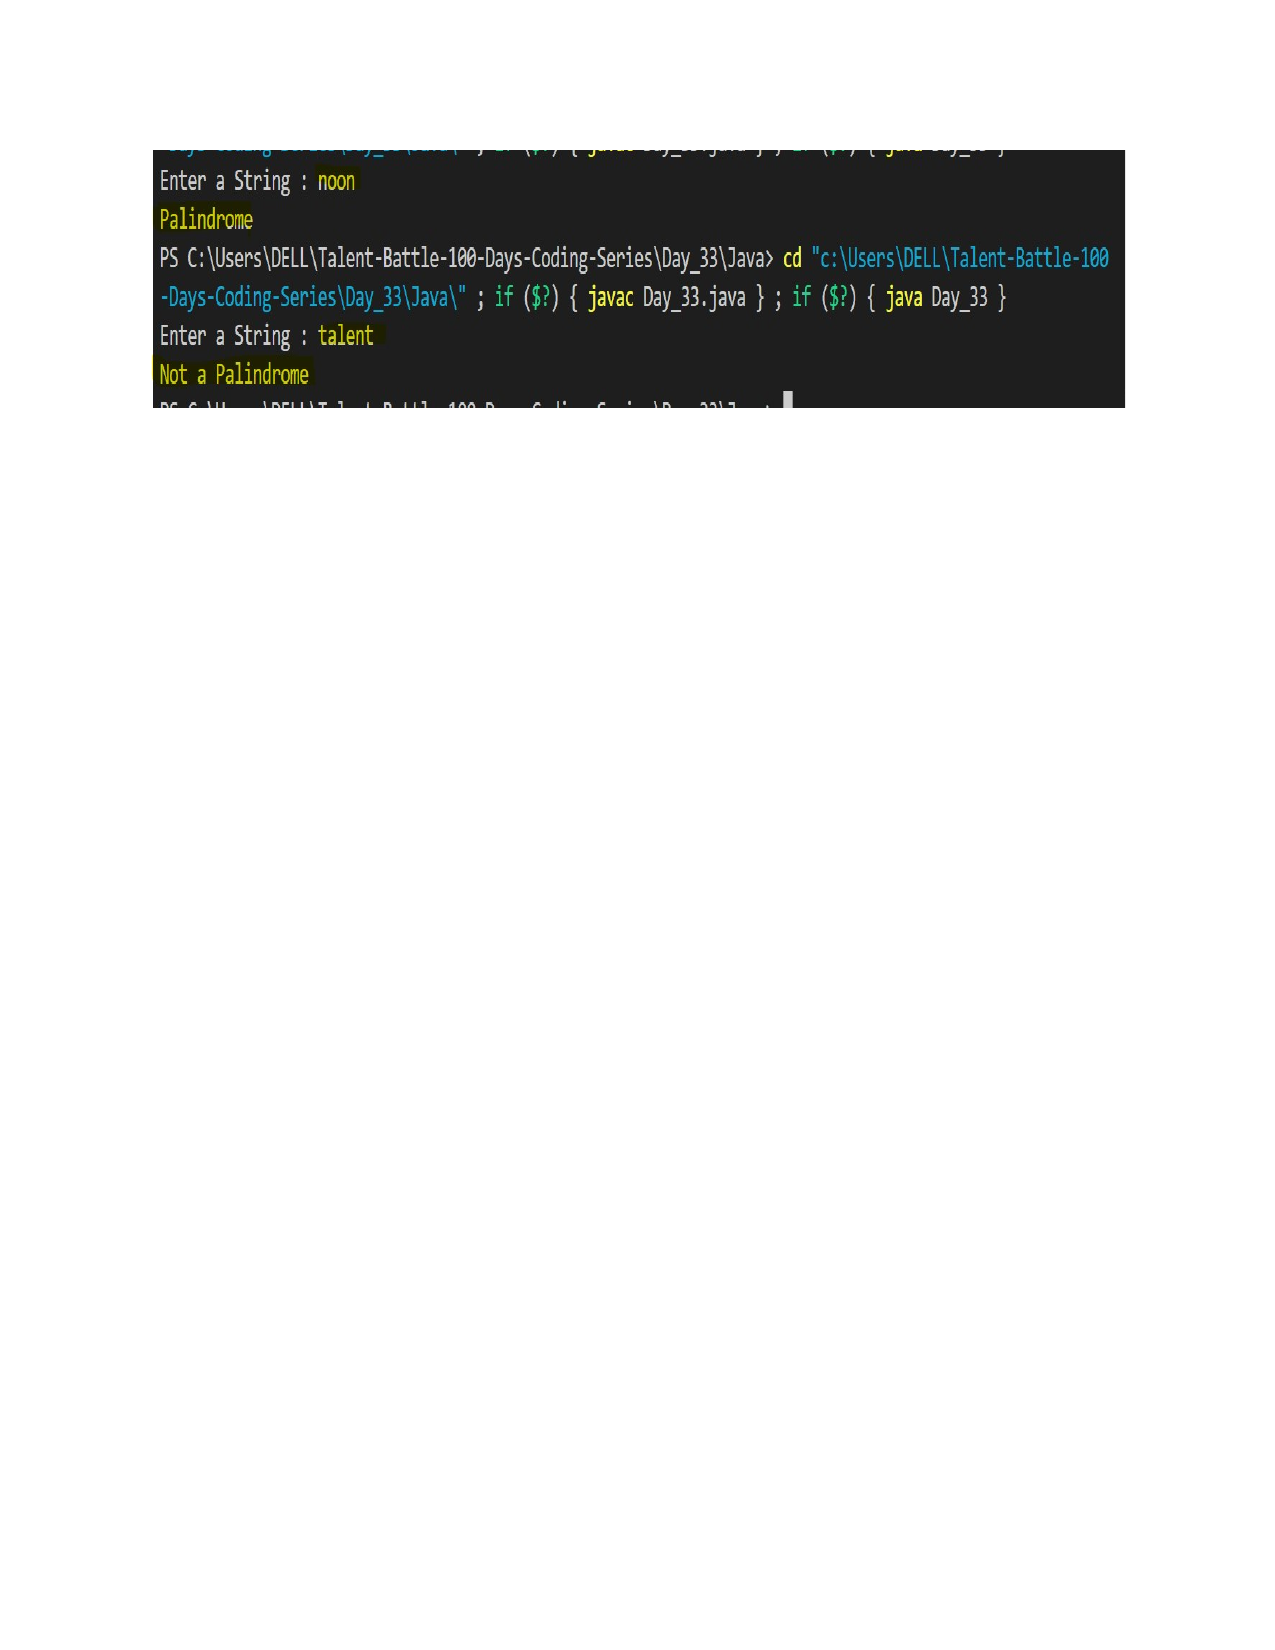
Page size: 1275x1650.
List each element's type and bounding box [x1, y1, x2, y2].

picture [150, 150, 1125, 408]
